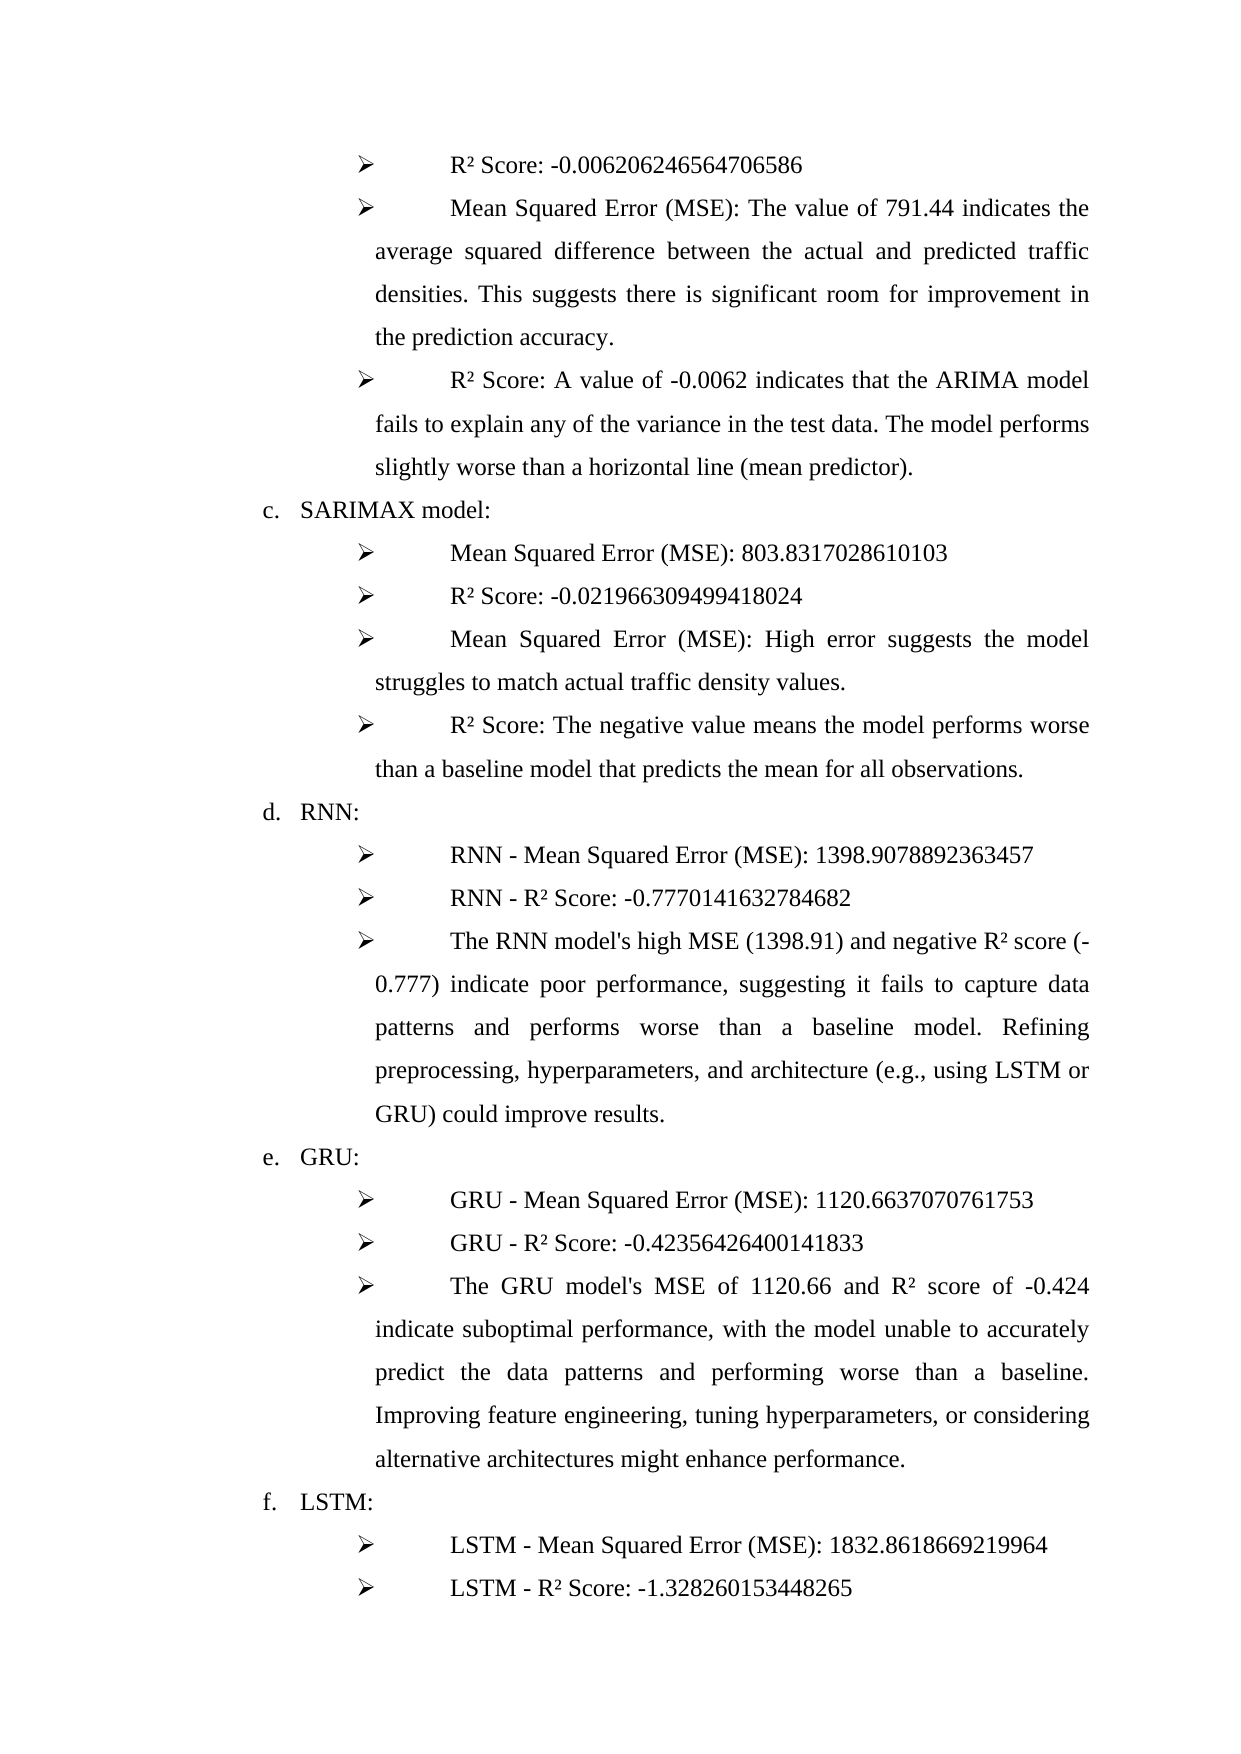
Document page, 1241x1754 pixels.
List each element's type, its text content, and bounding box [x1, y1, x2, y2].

list LSTM: [262, 1487, 1090, 1516]
list Mean Squared Error (MSE): 803.8317028610103 [356, 538, 1090, 567]
list LSTM - Mean Squared Error (MSE): 1832.8618669219964 [356, 1530, 1090, 1559]
list RNN - Mean Squared Error (MSE): 1398.9078892363457 [356, 840, 1090, 869]
list The GRU model's MSE of 1120.66 and R² score of -0.424 indicate suboptimal performance, with the model unable to accurately predict the data patterns and performing worse than a baseline. Improving feature engineering, tuning hyperparameters, or considering alternative architectures might enhance performance. [356, 1271, 1090, 1472]
list GRU: [262, 1142, 1090, 1171]
list R² Score: -0.021966309499418024 [356, 581, 1090, 610]
list Mean Squared Error (MSE): The value of 791.44 indicates the average squared difference between the actual and predicted traffic densities. This suggests there is significant room for improvement in the prediction accuracy. [356, 193, 1090, 351]
list GRU - Mean Squared Error (MSE): 1120.6637070761753 [356, 1185, 1090, 1214]
list LSTM - R² Score: -1.328260153448265 [356, 1573, 1090, 1602]
list R² Score: A value of -0.0062 indicates that the ARIMA model fails to explain any of the variance in the test data. The model performs slightly worse than a horizontal line (mean predictor). [356, 366, 1090, 481]
list RNN - R² Score: -0.7770141632784682 [356, 883, 1090, 912]
list SARIMAX model: [262, 495, 1090, 524]
list R² Score: The negative value means the model performs worse than a baseline model that predicts the mean for all observations. [356, 711, 1090, 782]
list Mean Squared Error (MSE): High error suggests the model struggles to match actual traffic density values. [356, 624, 1090, 696]
list RNN: [262, 797, 1090, 826]
list The RNN model's high MSE (1398.91) and negative R² score (-0.777) indicate poor performance, suggesting it fails to capture data patterns and performs worse than a baseline model. Refining preprocessing, hyperparameters, and architecture (e.g., using LSTM or GRU) could improve results. [356, 926, 1090, 1127]
list GRU - R² Score: -0.42356426400141833 [356, 1228, 1090, 1257]
list R² Score: -0.006206246564706586 [356, 150, 1090, 179]
